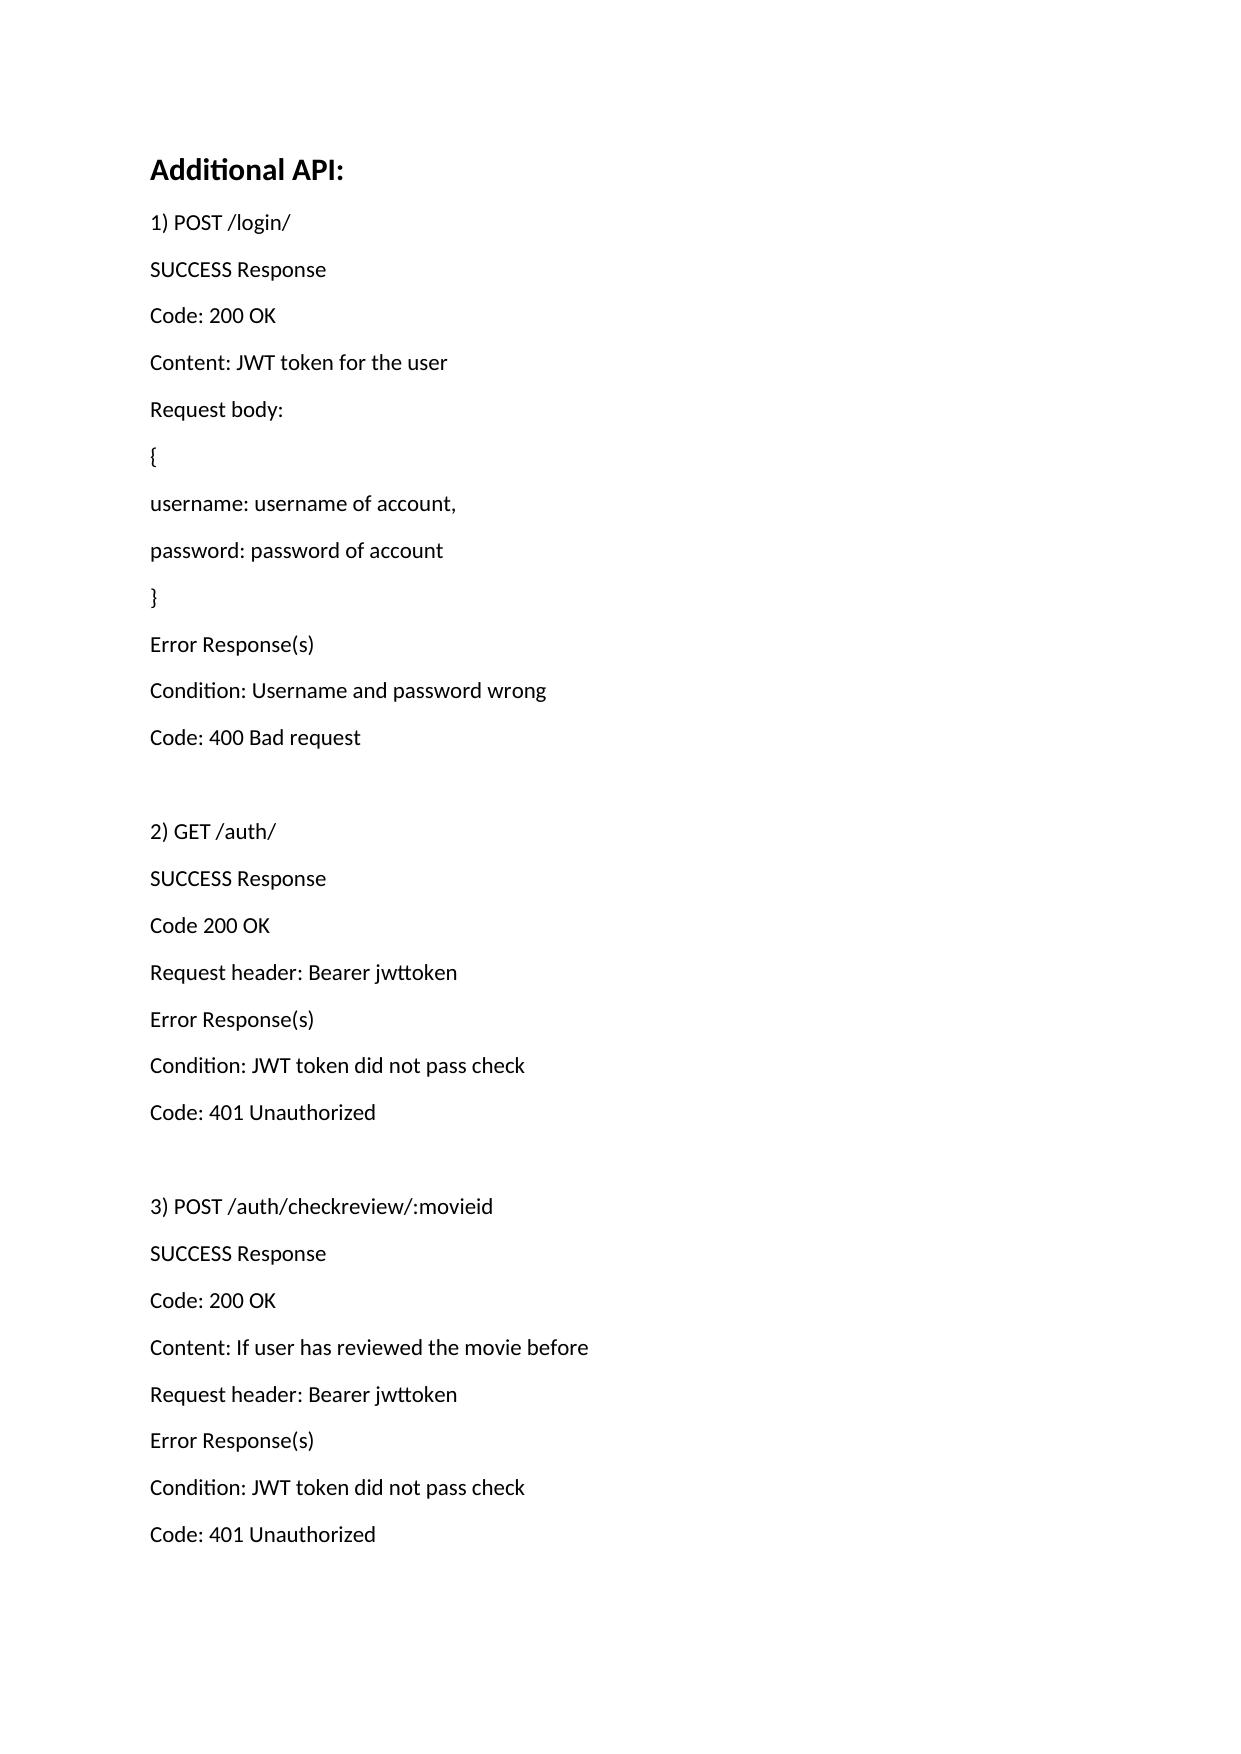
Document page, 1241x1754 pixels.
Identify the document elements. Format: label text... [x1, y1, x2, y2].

text Code: 400 Bad request [150, 723, 1090, 751]
text SUCCESS Response [150, 255, 1090, 283]
text } [150, 583, 1090, 611]
text Request body: [150, 395, 1090, 423]
text Error Response(s) [150, 1005, 1090, 1033]
text Condition: JWT token did not pass check [150, 1473, 1090, 1501]
text password: password of account [150, 536, 1090, 564]
text Code: 401 Unauthorized [150, 1520, 1090, 1548]
text SUCCESS Response [150, 1239, 1090, 1267]
text 2) GET /auth/ [150, 817, 1090, 845]
text Request header: Bearer jwttoken [150, 1380, 1090, 1408]
text Error Response(s) [150, 630, 1090, 658]
text Condition: JWT token did not pass check [150, 1052, 1090, 1079]
text 3) POST /auth/checkreview/:movieid [150, 1192, 1090, 1220]
text Code 200 OK [150, 911, 1090, 939]
text Content: If user has reviewed the movie before [150, 1333, 1090, 1361]
text { [150, 442, 1090, 470]
text Condition: Username and password wrong [150, 677, 1090, 704]
text username: username of account, [150, 489, 1090, 517]
text Content: JWT token for the user [150, 348, 1090, 376]
text SUCCESS Response [150, 864, 1090, 892]
text 1) POST /login/ [150, 208, 1090, 236]
text Request header: Bearer jwttoken [150, 958, 1090, 986]
text Code: 200 OK [150, 302, 1090, 329]
text Code: 200 OK [150, 1286, 1090, 1314]
text Additional API: [150, 150, 1090, 188]
text Code: 401 Unauthorized [150, 1098, 1090, 1126]
text Error Response(s) [150, 1427, 1090, 1454]
